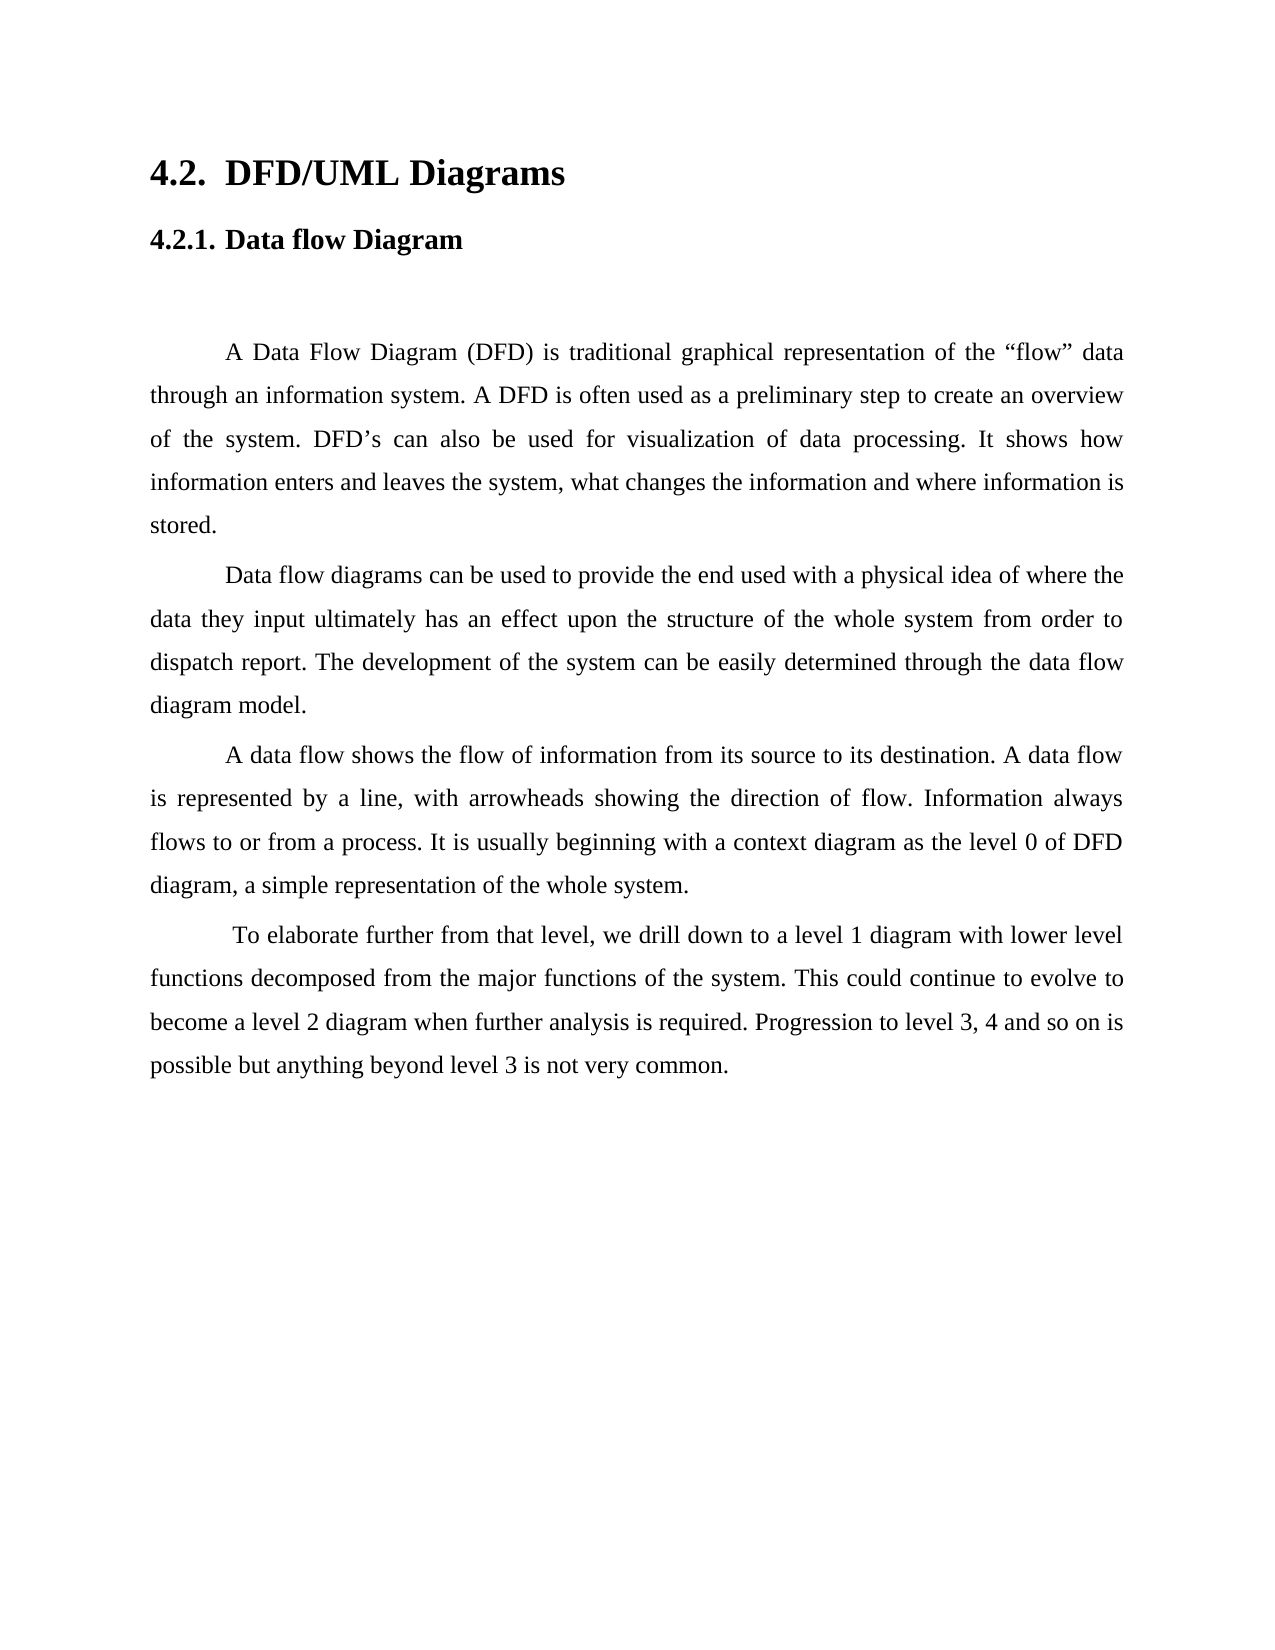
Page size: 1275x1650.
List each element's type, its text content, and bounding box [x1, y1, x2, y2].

text A data flow shows the flow of information from its source to its destination. A data flow is represented by a line, with arrowheads showing the direction of flow. Information always flows to or from a process. It is usually beginning with a context diagram as the level 0 of DFD diagram, a simple representation of the whole system. [150, 740, 1125, 898]
text To elaborate further from that level, we drill down to a level 1 diagram with lower level functions decomposed from the major functions of the system. This could continue to evolve to become a level 2 diagram when further analysis is required. Progression to level 3, 4 and so on is possible but anything beyond level 3 is not very common. [150, 920, 1125, 1078]
text 4.2. DFD/UML Diagrams [150, 150, 1125, 193]
text 4.2.1. Data flow Diagram [150, 222, 1125, 256]
text Data flow diagrams can be used to provide the end used with a physical idea of where the data they input ultimately has an effect upon the structure of the whole system from order to dispatch report. The development of the system can be easily determined through the data flow diagram model. [150, 561, 1125, 719]
text A Data Flow Diagram (DFD) is traditional graphical representation of the “flow” data through an information system. A DFD is often used as a preliminary step to create an overview of the system. DFD’s can also be used for visualization of data processing. It shows how information enters and leaves the system, what changes the information and where information is stored. [150, 337, 1125, 539]
